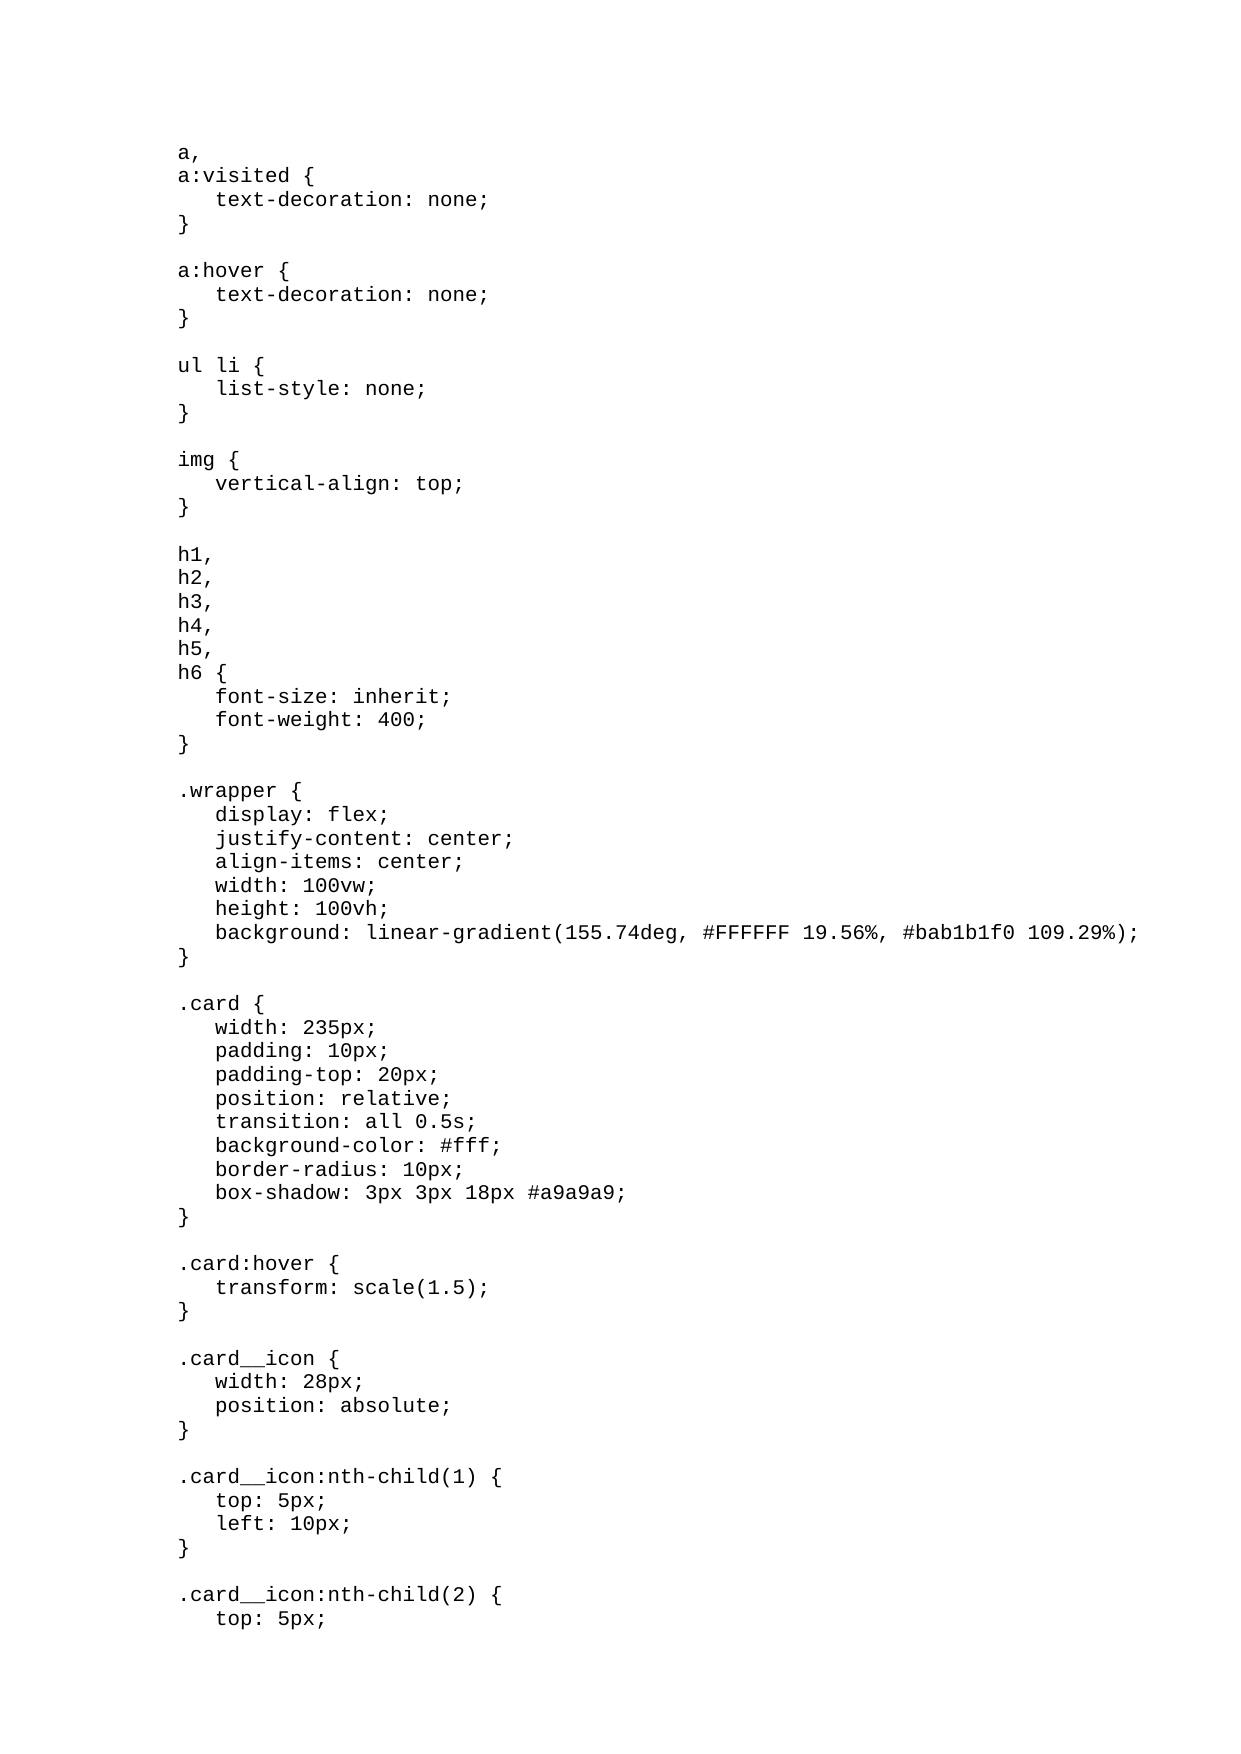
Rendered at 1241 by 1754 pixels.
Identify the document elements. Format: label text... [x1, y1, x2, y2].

text border-radius: 10px; [177, 1158, 1152, 1182]
text } [177, 1419, 1152, 1442]
text .card__icon:nth-child(1) { [177, 1466, 1152, 1489]
text h2, [177, 567, 1152, 591]
text h5, [177, 638, 1152, 662]
text .card { [177, 993, 1152, 1017]
text text-decoration: none; [177, 284, 1152, 307]
text ul li { [177, 354, 1152, 378]
text font-weight: 400; [177, 709, 1152, 733]
text } [177, 946, 1152, 969]
text h6 { [177, 662, 1152, 686]
text box-shadow: 3px 3px 18px #a9a9a9; [177, 1182, 1152, 1206]
text } [177, 1206, 1152, 1229]
text position: absolute; [177, 1395, 1152, 1419]
text .card__icon { [177, 1348, 1152, 1371]
text a:hover { [177, 260, 1152, 284]
text img { [177, 449, 1152, 473]
text .card__icon:nth-child(2) { [177, 1584, 1152, 1608]
text a:visited { [177, 165, 1152, 189]
text transition: all 0.5s; [177, 1111, 1152, 1135]
text } [177, 1300, 1152, 1324]
text background: linear-gradient(155.74deg, #FFFFFF 19.56%, #bab1b1f0 109.29%); [177, 922, 1152, 946]
text background-color: #fff; [177, 1135, 1152, 1158]
text } [177, 402, 1152, 426]
text } [177, 733, 1152, 757]
text .wrapper { [177, 780, 1152, 804]
text vertical-align: top; [177, 473, 1152, 496]
text a, [177, 142, 1152, 165]
text width: 28px; [177, 1371, 1152, 1395]
text align-items: center; [177, 851, 1152, 875]
text h4, [177, 615, 1152, 638]
text padding-top: 20px; [177, 1064, 1152, 1088]
text justify-content: center; [177, 827, 1152, 851]
text } [177, 496, 1152, 520]
text padding: 10px; [177, 1040, 1152, 1064]
text text-decoration: none; [177, 189, 1152, 213]
text transform: scale(1.5); [177, 1277, 1152, 1300]
text } [177, 1537, 1152, 1561]
text width: 235px; [177, 1017, 1152, 1040]
text top: 5px; [177, 1489, 1152, 1513]
text .card:hover { [177, 1253, 1152, 1277]
text h1, [177, 544, 1152, 567]
text } [177, 307, 1152, 331]
text display: flex; [177, 804, 1152, 827]
text list-style: none; [177, 378, 1152, 402]
text height: 100vh; [177, 898, 1152, 922]
text position: relative; [177, 1088, 1152, 1111]
text h3, [177, 591, 1152, 615]
text width: 100vw; [177, 875, 1152, 898]
text left: 10px; [177, 1513, 1152, 1537]
text } [177, 213, 1152, 236]
text top: 5px; [177, 1608, 1152, 1631]
text font-size: inherit; [177, 686, 1152, 709]
